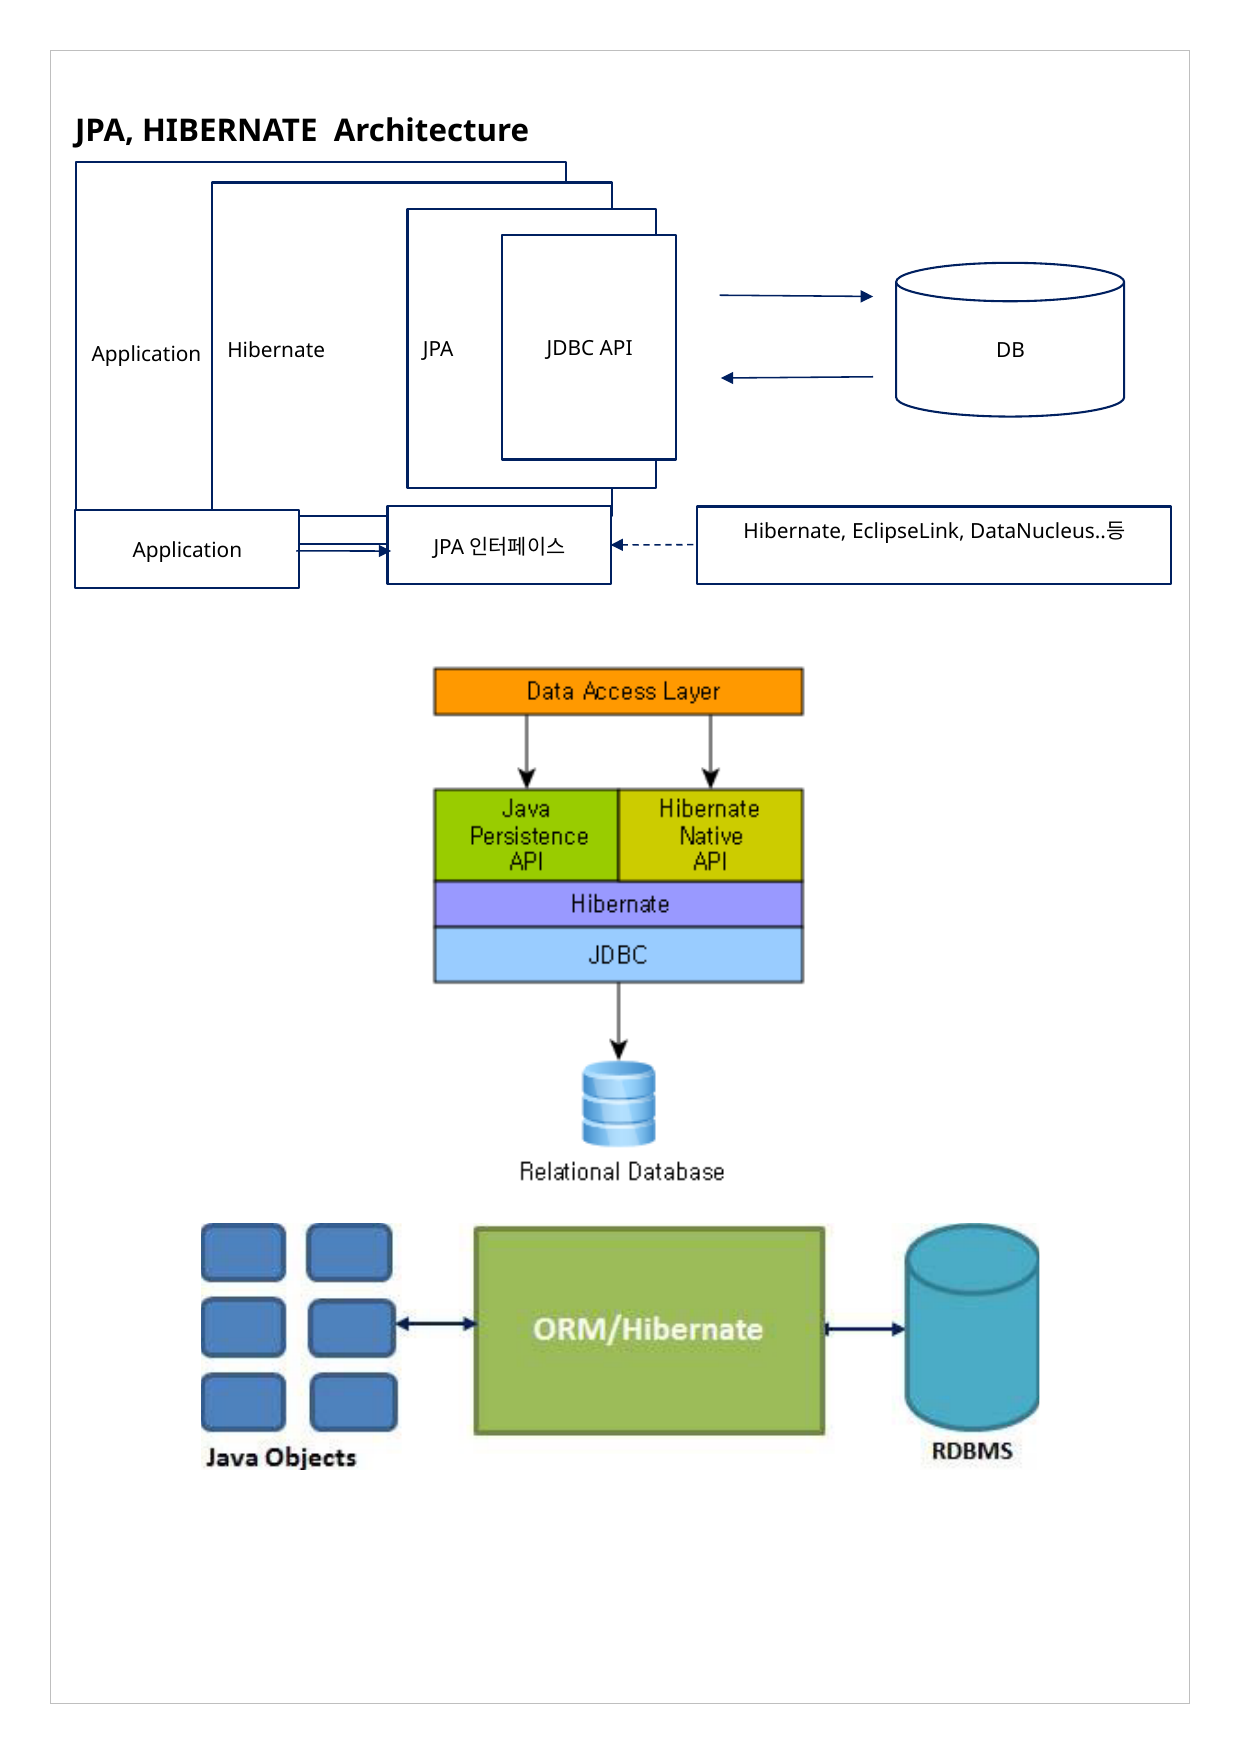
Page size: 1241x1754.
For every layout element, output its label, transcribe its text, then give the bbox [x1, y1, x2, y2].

text JPA, HIBERNATE Architecture [75, 108, 1165, 150]
picture [427, 645, 814, 1197]
